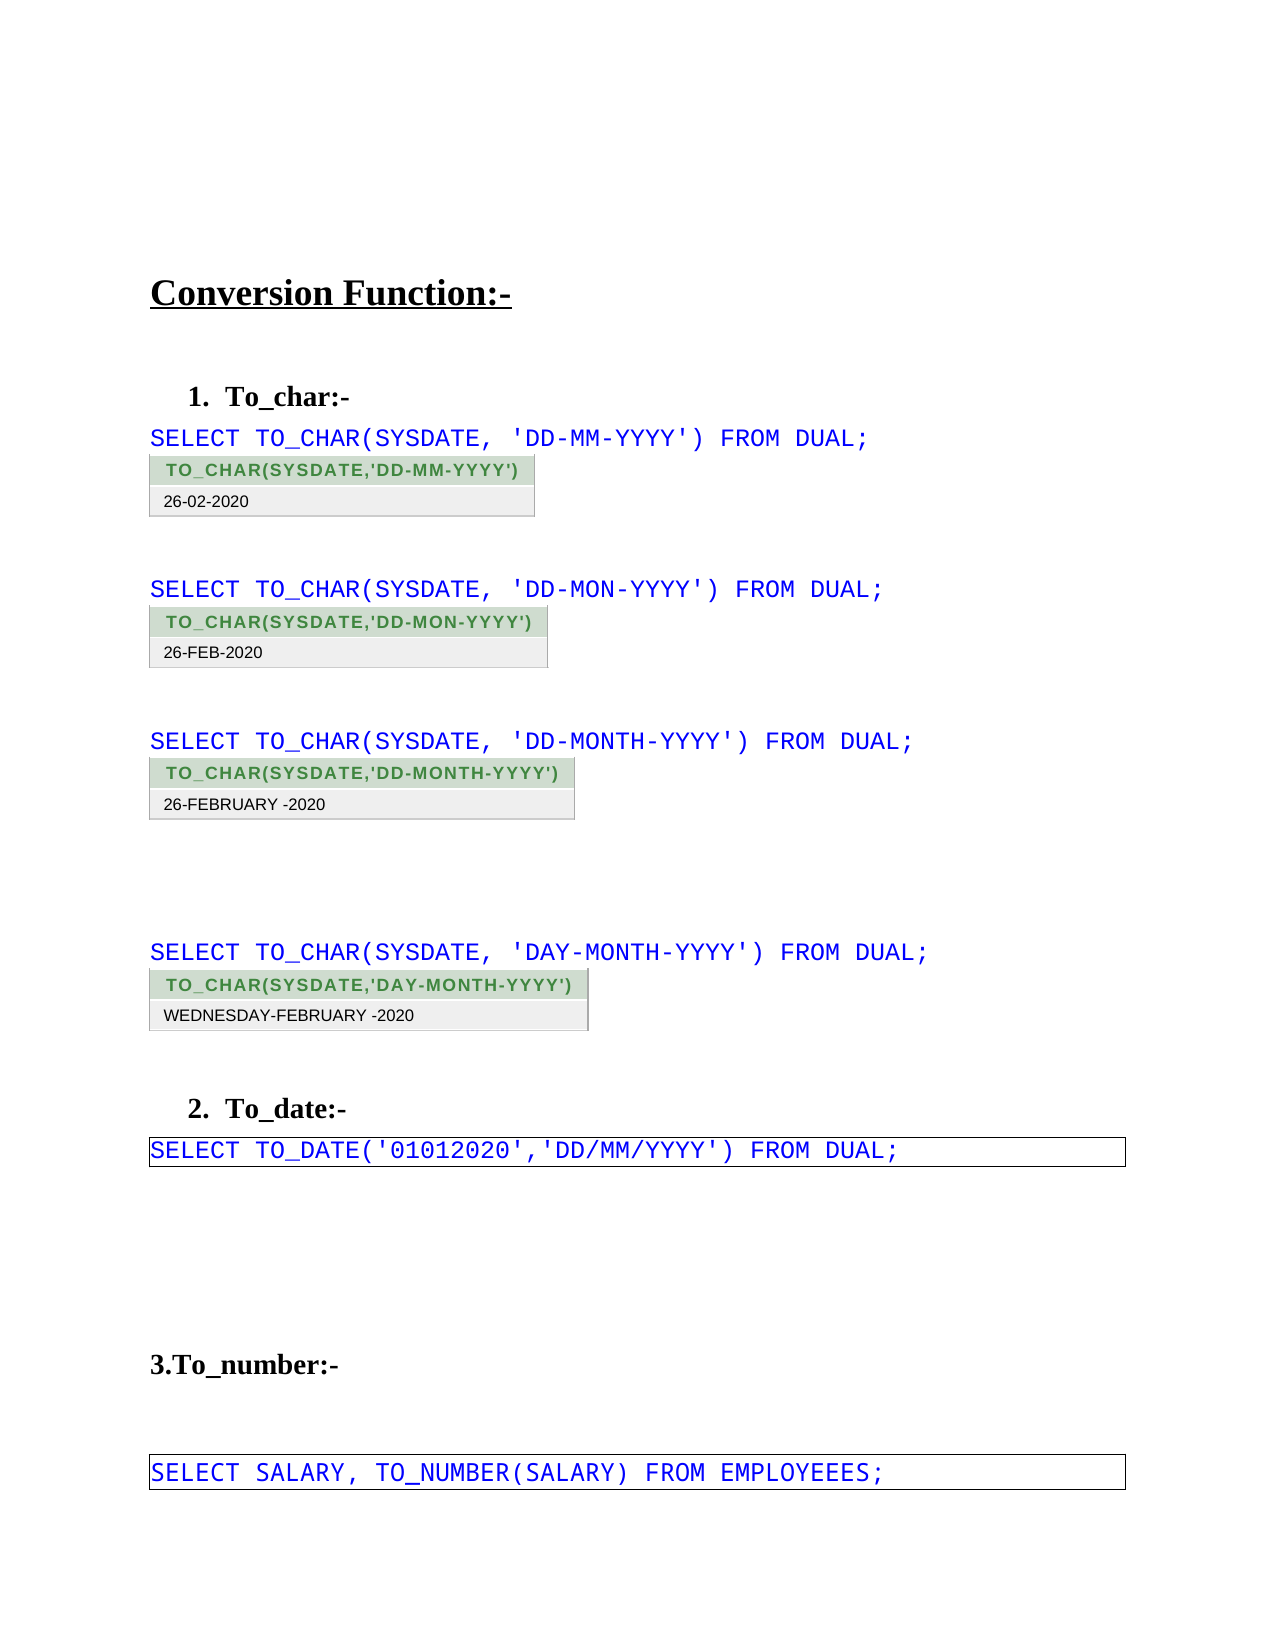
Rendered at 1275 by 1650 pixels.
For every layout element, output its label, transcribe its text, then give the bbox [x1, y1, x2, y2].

table_header TO_CHAR(SYSDATE,'DD-MONTH-YYYY') [150, 758, 574, 788]
table_cell WEDNESDAY-FEBRUARY -2020 [150, 1001, 587, 1029]
table_header TO_CHAR(SYSDATE,'DD-MM-YYYY') [150, 456, 534, 485]
subtitle To_date:- [187, 1091, 1125, 1124]
table_cell 26-FEBRUARY -2020 [150, 790, 574, 818]
text SELECT TO_CHAR(SYSDATE, 'DD-MONTH-YYYY') FROM DUAL; [150, 728, 1125, 757]
subtitle To_char:- [187, 379, 1125, 413]
text SELECT TO_DATE('01012020','DD/MM/YYYY') FROM DUAL; [150, 1138, 1125, 1166]
text SELECT SALARY, TO_NUMBER(SALARY) FROM EMPLOYEEES; [150, 1455, 1125, 1489]
table_cell 26-FEB-2020 [150, 638, 547, 667]
text SELECT TO_CHAR(SYSDATE, 'DD-MON-YYYY') FROM DUAL; [150, 577, 1125, 605]
subtitle Conversion Function:- [150, 270, 1125, 313]
text SELECT TO_CHAR(SYSDATE, 'DAY-MONTH-YYYY') FROM DUAL; [150, 940, 1125, 968]
text SELECT TO_CHAR(SYSDATE, 'DD-MM-YYYY') FROM DUAL; [150, 426, 1125, 454]
table_cell 26-02-2020 [150, 487, 534, 515]
table_header TO_CHAR(SYSDATE,'DAY-MONTH-YYYY') [150, 970, 587, 999]
subtitle 3.To_number:- [150, 1347, 1125, 1381]
table_header TO_CHAR(SYSDATE,'DD-MON-YYYY') [150, 607, 547, 637]
